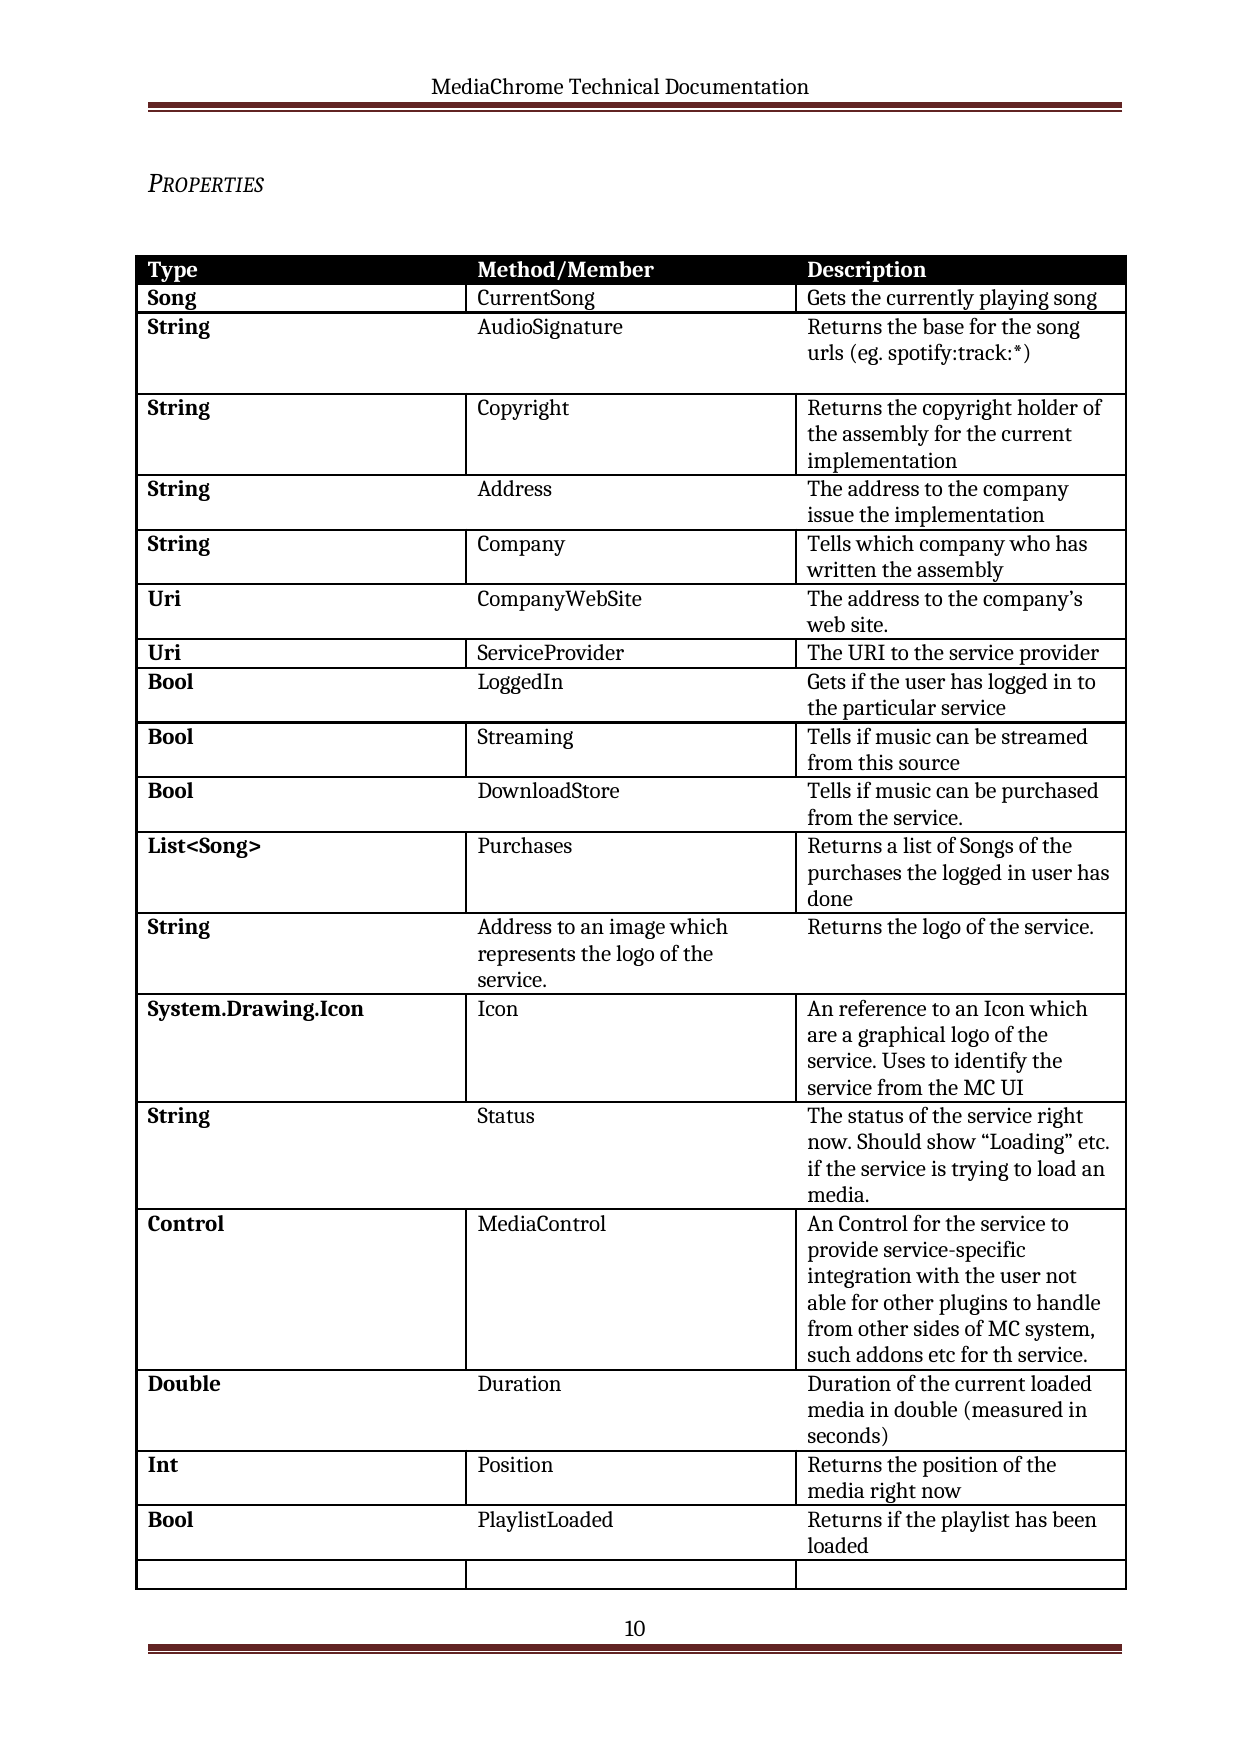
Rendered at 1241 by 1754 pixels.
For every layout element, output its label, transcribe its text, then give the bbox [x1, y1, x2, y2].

table_cell String [138, 914, 466, 993]
table_cell String [138, 395, 465, 474]
subtitle Properties [148, 168, 1122, 199]
table_cell Returns the base for the song urls (eg. spotify:track:*) [796, 314, 1125, 393]
table_cell Int [138, 1452, 465, 1504]
table_cell String [138, 531, 465, 583]
table_cell CompanyWebSite [466, 585, 796, 638]
table_cell Returns if the playlist has been loaded [796, 1506, 1125, 1559]
table_cell An reference to an Icon which are a graphical logo of the service. Uses to identify the service from the MC UI [797, 995, 1125, 1101]
table_cell String [138, 314, 466, 393]
table_cell LoggedIn [466, 669, 796, 721]
table_header Method/Member [466, 257, 796, 283]
table_cell Uri [138, 640, 465, 667]
table_cell Tells if music can be streamed from this source [797, 724, 1125, 776]
table_cell Gets if the user has logged in to the particular service [796, 669, 1125, 721]
table_cell Copyright [467, 395, 795, 474]
table_cell Double [138, 1371, 466, 1449]
table_cell Position [467, 1452, 795, 1504]
table_cell Icon [467, 995, 795, 1101]
table_cell Returns a list of Songs of the purchases the logged in user has done [797, 833, 1125, 912]
table_cell String [138, 1103, 466, 1208]
table_header Description [796, 257, 1125, 283]
table_cell Uri [138, 585, 466, 638]
table_cell Bool [138, 724, 465, 776]
table_cell Bool [138, 669, 466, 721]
table_cell Returns the logo of the service. [796, 914, 1125, 993]
table_cell PlaylistLoaded [466, 1506, 796, 1559]
table_cell An Control for the service to provide service-specific integration with the user not able for other plugins to handle from other sides of MC system, such addons etc for th service. [797, 1210, 1125, 1368]
table_cell Control [138, 1210, 465, 1368]
table_cell Gets the currently playing song [797, 285, 1125, 311]
table_cell Purchases [467, 833, 795, 912]
table_cell DownloadStore [466, 778, 796, 831]
table_cell Status [466, 1103, 796, 1208]
table_header Type [138, 257, 466, 283]
table_cell Song [138, 285, 465, 311]
table_cell System.Drawing.Icon [138, 995, 465, 1101]
table_cell AudioSignature [466, 314, 796, 393]
table_cell Returns the position of the media right now [797, 1452, 1125, 1504]
table_cell List<Song> [138, 833, 465, 912]
table_cell Tells which company who has written the assembly [797, 531, 1125, 583]
table_cell The URI to the service provider [797, 640, 1125, 667]
table_cell The address to the company issue the implementation [796, 476, 1125, 528]
table_cell Address to an image which represents the logo of the service. [466, 914, 796, 993]
table_cell Streaming [467, 724, 795, 776]
table_cell Address [466, 476, 796, 528]
table_cell Returns the copyright holder of the assembly for the current implementation [797, 395, 1125, 474]
table_cell String [138, 476, 466, 528]
table_cell Bool [138, 1506, 466, 1559]
table_cell [138, 1561, 465, 1588]
table_cell Tells if music can be purchased from the service. [796, 778, 1125, 831]
table_cell The address to the company’s web site. [796, 585, 1125, 638]
table_cell MediaControl [467, 1210, 795, 1368]
table_cell Bool [138, 778, 466, 831]
table_cell Company [467, 531, 795, 583]
table_cell CurrentSong [467, 285, 795, 311]
table_cell Duration of the current loaded media in double (measured in seconds) [796, 1371, 1125, 1449]
table_cell Duration [466, 1371, 796, 1449]
table_cell The status of the service right now. Should show “Loading” etc. if the service is trying to load an media. [796, 1103, 1125, 1208]
table_cell [467, 1561, 795, 1588]
table_cell [797, 1561, 1125, 1588]
table_cell ServiceProvider [467, 640, 795, 667]
